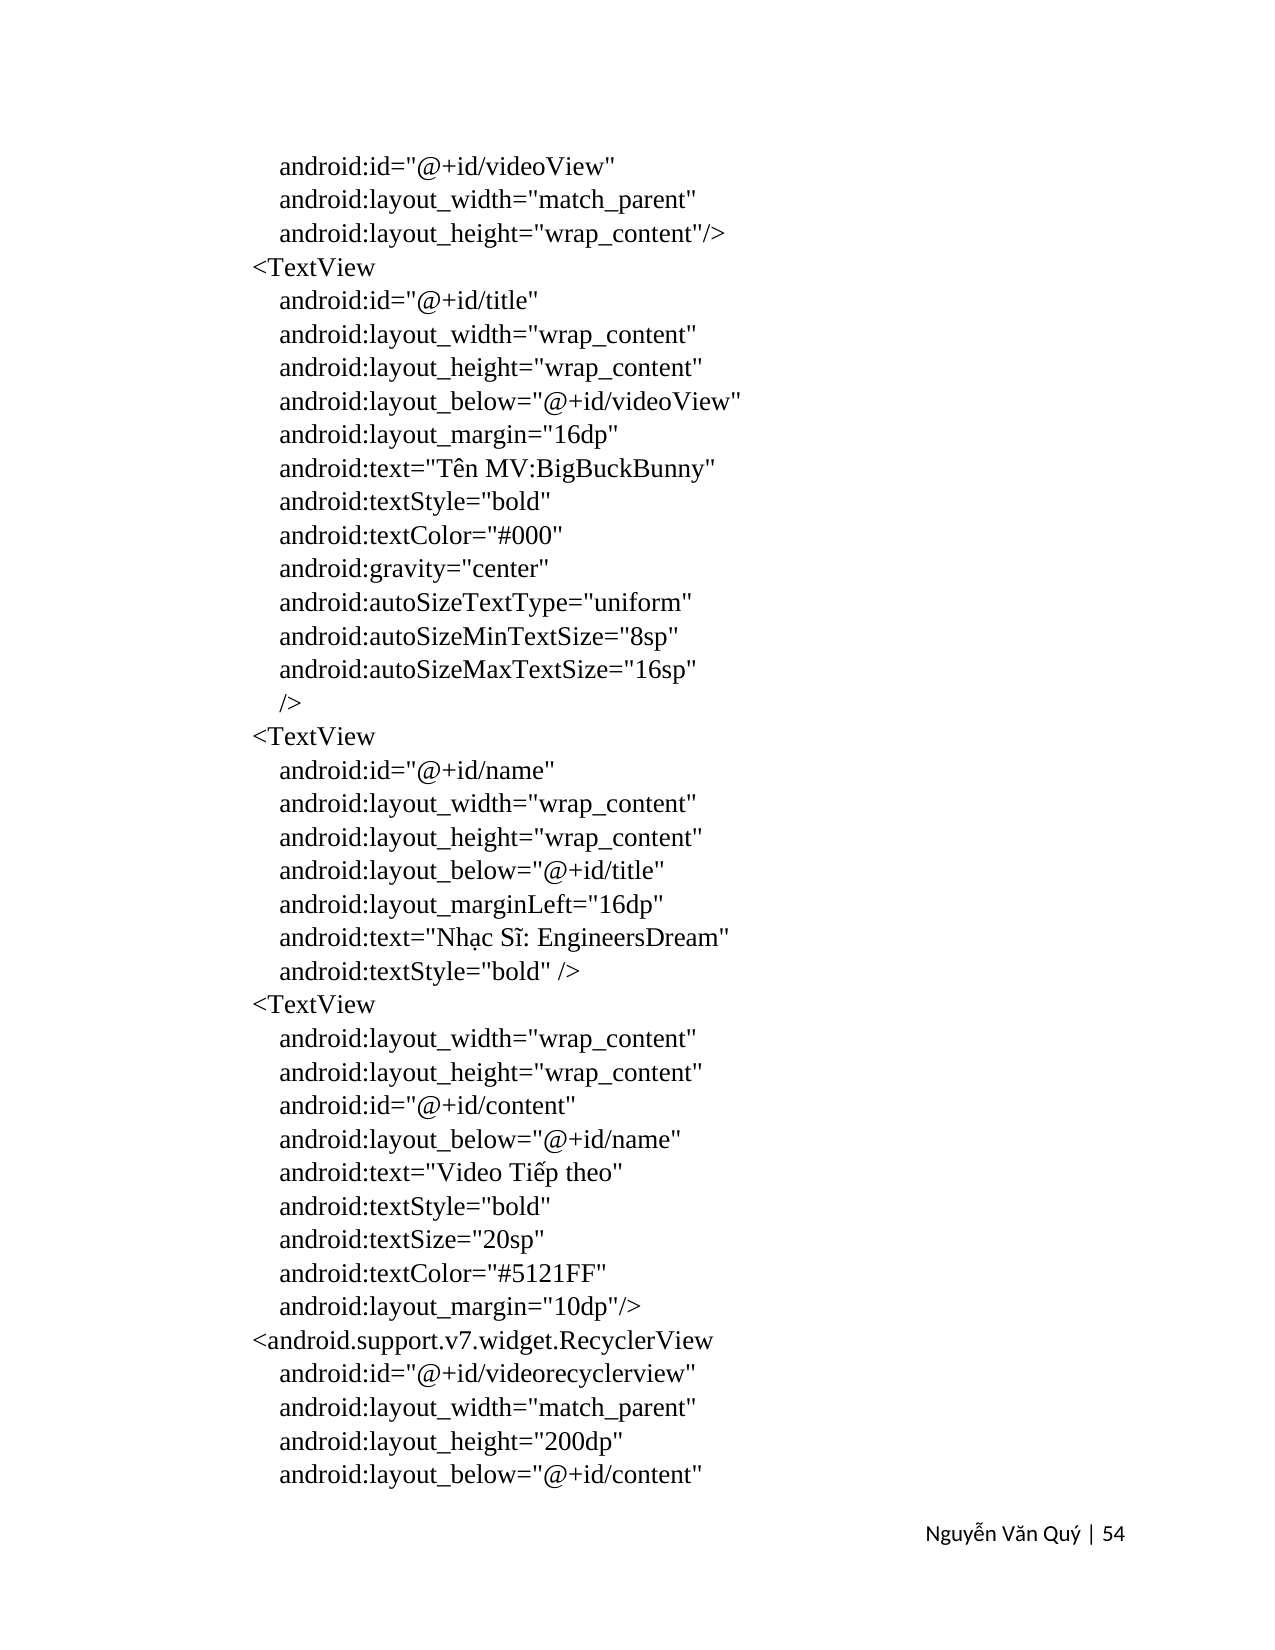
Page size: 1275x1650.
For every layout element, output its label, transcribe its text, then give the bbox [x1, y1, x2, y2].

list android:layout_width="wrap_content" [225, 787, 1125, 818]
list <TextView [225, 720, 1125, 751]
list android:textStyle="bold" /> [225, 955, 1125, 986]
list android:layout_margin="16dp" [225, 418, 1125, 449]
list android:autoSizeMinTextSize="8sp" [225, 619, 1125, 651]
list android:layout_below="@+id/title" [225, 854, 1125, 886]
list android:layout_height="200dp" [225, 1424, 1125, 1456]
list android:autoSizeMaxTextSize="16sp" [225, 653, 1125, 684]
list android:text="Nhạc Sĩ: EngineersDream" [225, 921, 1125, 953]
list android:layout_width="wrap_content" [225, 1022, 1125, 1053]
list android:text="Video Tiếp theo" [225, 1156, 1125, 1187]
list android:id="@+id/title" [225, 284, 1125, 315]
list android:textStyle="bold" [225, 1190, 1125, 1221]
list android:textSize="20sp" [225, 1223, 1125, 1254]
list <android.support.v7.widget.RecyclerView [225, 1324, 1125, 1355]
list android:layout_below="@+id/videoView" [225, 385, 1125, 416]
list android:layout_height="wrap_content" [225, 351, 1125, 382]
list android:textStyle="bold" [225, 485, 1125, 517]
list android:textColor="#000" [225, 519, 1125, 550]
list android:layout_width="wrap_content" [225, 318, 1125, 349]
list android:layout_below="@+id/content" [225, 1458, 1125, 1489]
list android:layout_margin="10dp"/> [225, 1290, 1125, 1322]
list android:gravity="center" [225, 552, 1125, 584]
list android:layout_below="@+id/name" [225, 1123, 1125, 1154]
list android:layout_height="wrap_content" [225, 821, 1125, 852]
list android:layout_height="wrap_content" [225, 1056, 1125, 1087]
list <TextView [225, 988, 1125, 1020]
list /> [225, 687, 1125, 718]
list android:layout_marginLeft="16dp" [225, 888, 1125, 919]
list android:id="@+id/name" [225, 754, 1125, 785]
list android:id="@+id/videoView" [225, 150, 1125, 181]
list android:autoSizeTextType="uniform" [225, 586, 1125, 617]
list <TextView [225, 251, 1125, 282]
list android:layout_width="match_parent" [225, 183, 1125, 215]
list android:text="Tên MV:BigBuckBunny" [225, 452, 1125, 483]
list android:textColor="#5121FF" [225, 1257, 1125, 1288]
list android:layout_height="wrap_content"/> [225, 217, 1125, 248]
list android:id="@+id/videorecyclerview" [225, 1357, 1125, 1389]
list android:layout_width="match_parent" [225, 1391, 1125, 1422]
list android:id="@+id/content" [225, 1089, 1125, 1120]
